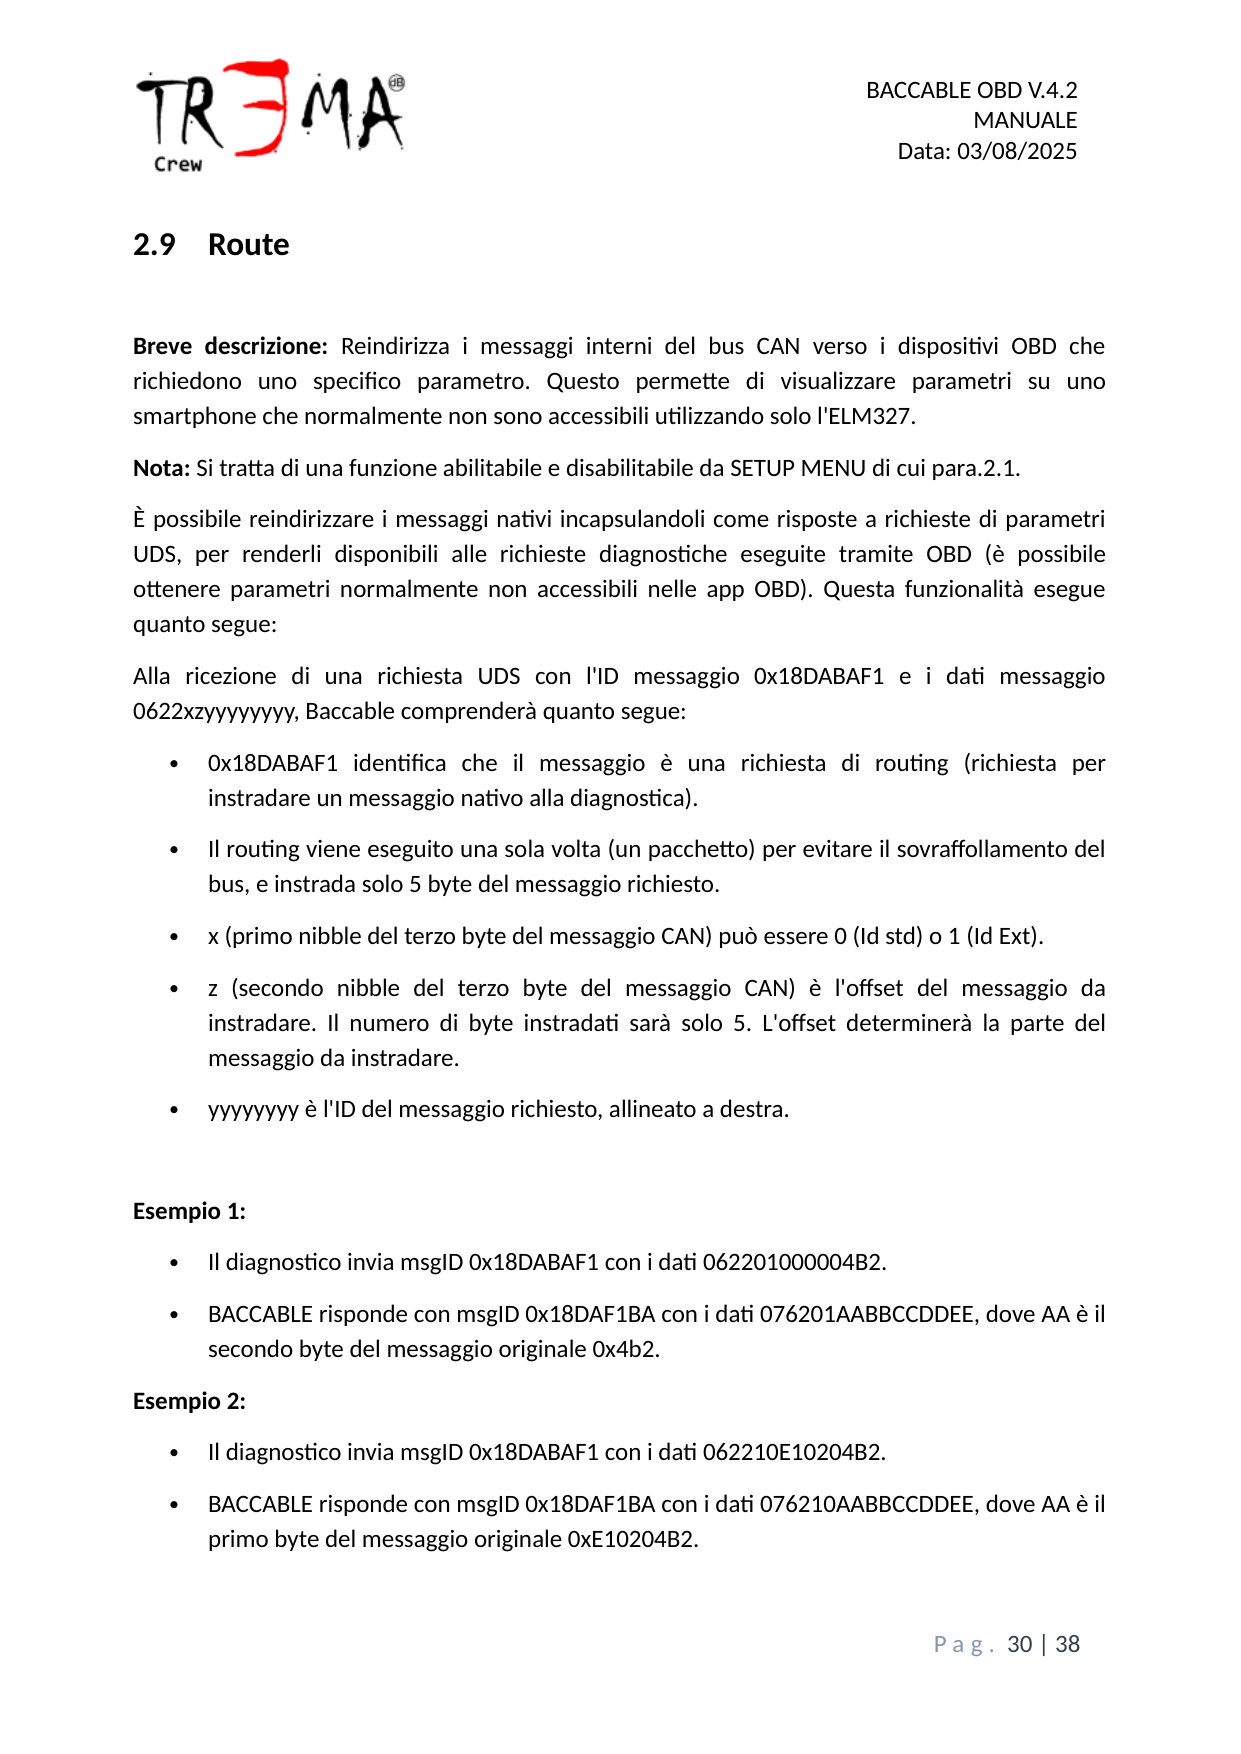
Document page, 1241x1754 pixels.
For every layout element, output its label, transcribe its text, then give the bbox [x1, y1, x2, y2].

list Il routing viene eseguito una sola volta (un pacchetto) per evitare il sovraffollamento del bus, e instrada solo 5 byte del messaggio richiesto. [170, 833, 1107, 899]
text Alla ricezione di una richiesta UDS con l'ID messaggio 0x18DABAF1 e i dati messaggio 0622xzyyyyyyyy, Baccable comprenderà quanto segue: [133, 660, 1107, 726]
text Esempio 2: [133, 1385, 1107, 1415]
list yyyyyyyy è l'ID del messaggio richiesto, allineato a destra. [170, 1093, 1107, 1124]
list z (secondo nibble del terzo byte del messaggio CAN) è l'offset del messaggio da instradare. Il numero di byte instradati sarà solo 5. L'offset determinerà la parte del messaggio da instradare. [170, 972, 1107, 1072]
text Esempio 1: [133, 1195, 1107, 1225]
list Il diagnostico invia msgID 0x18DABAF1 con i dati 062210E10204B2. [170, 1436, 1107, 1467]
list BACCABLE risponde con msgID 0x18DAF1BA con i dati 076201AABBCCDDEE, dove AA è il secondo byte del messaggio originale 0x4b2. [170, 1298, 1107, 1364]
list 0x18DABAF1 identifica che il messaggio è una richiesta di routing (richiesta per instradare un messaggio nativo alla diagnostica). [170, 747, 1107, 812]
list x (primo nibble del terzo byte del messaggio CAN) può essere 0 (Id std) o 1 (Id Ext). [170, 920, 1107, 951]
text È possibile reindirizzare i messaggi nativi incapsulandoli come risposte a richieste di parametri UDS, per renderli disponibili alle richieste diagnostiche eseguite tramite OBD (è possibile ottenere parametri normalmente non accessibili nelle app OBD). Questa funzionalità esegue quanto segue: [133, 503, 1107, 639]
subtitle 2.9 Route [133, 223, 1107, 264]
list Il diagnostico invia msgID 0x18DABAF1 con i dati 062201000004B2. [170, 1246, 1107, 1277]
list BACCABLE risponde con msgID 0x18DAF1BA con i dati 076210AABBCCDDEE, dove AA è il primo byte del messaggio originale 0xE10204B2. [170, 1488, 1107, 1554]
text Nota: Si tratta di una funzione abilitabile e disabilitabile da SETUP MENU di cui para.2.1. [133, 452, 1107, 482]
text Breve descrizione: Reindirizza i messaggi interni del bus CAN verso i dispositivi OBD che richiedono uno specifico parametro. Questo permette di visualizzare parametri su uno smartphone che normalmente non sono accessibili utilizzando solo l'ELM327. [133, 330, 1107, 431]
picture [135, 56, 408, 174]
